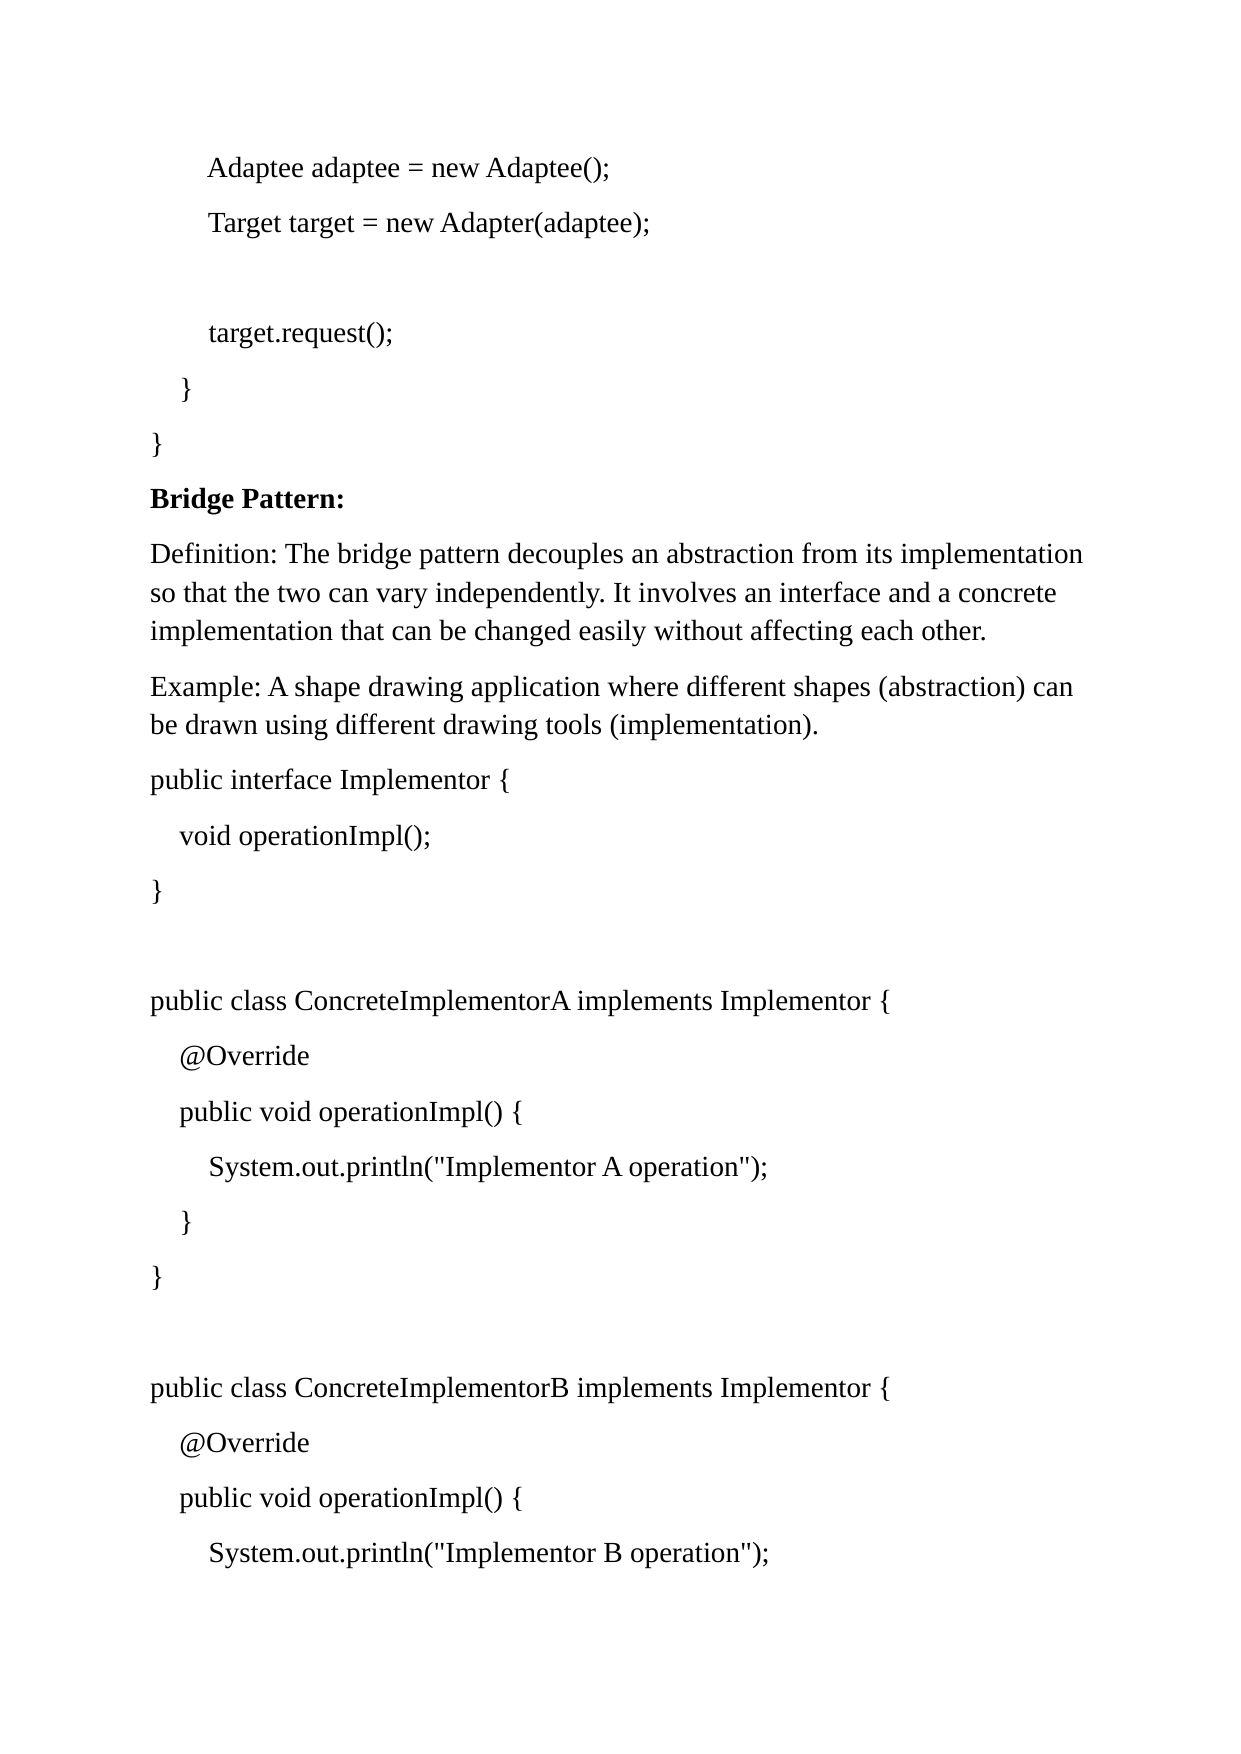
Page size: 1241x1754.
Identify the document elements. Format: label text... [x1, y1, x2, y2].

text target.request(); [150, 316, 1090, 349]
text System.out.println("Implementor B operation"); [150, 1535, 1090, 1569]
text @Override [150, 1425, 1090, 1458]
text @Override [150, 1038, 1090, 1072]
text void operationImpl(); [150, 818, 1090, 851]
text } [150, 1204, 1090, 1238]
text Adaptee adaptee = new Adaptee(); [150, 150, 1090, 183]
text Example: A shape drawing application where different shapes (abstraction) can be drawn using different drawing tools (implementation). [150, 669, 1090, 741]
text } [150, 426, 1090, 459]
text Target target = new Adapter(adaptee); [150, 205, 1090, 239]
text public interface Implementor { [150, 762, 1090, 796]
text System.out.println("Implementor A operation"); [150, 1149, 1090, 1182]
text public class ConcreteImplementorB implements Implementor { [150, 1370, 1090, 1403]
text Definition: The bridge pattern decouples an abstraction from its implementation so that the two can vary independently. It involves an interface and a concrete implementation that can be changed easily without affecting each other. [150, 536, 1090, 647]
text Bridge Pattern: [150, 481, 1090, 515]
text } [150, 371, 1090, 404]
text public void operationImpl() { [150, 1480, 1090, 1514]
text } [150, 1259, 1090, 1293]
text public void operationImpl() { [150, 1094, 1090, 1127]
text public class ConcreteImplementorA implements Implementor { [150, 983, 1090, 1017]
text } [150, 873, 1090, 906]
